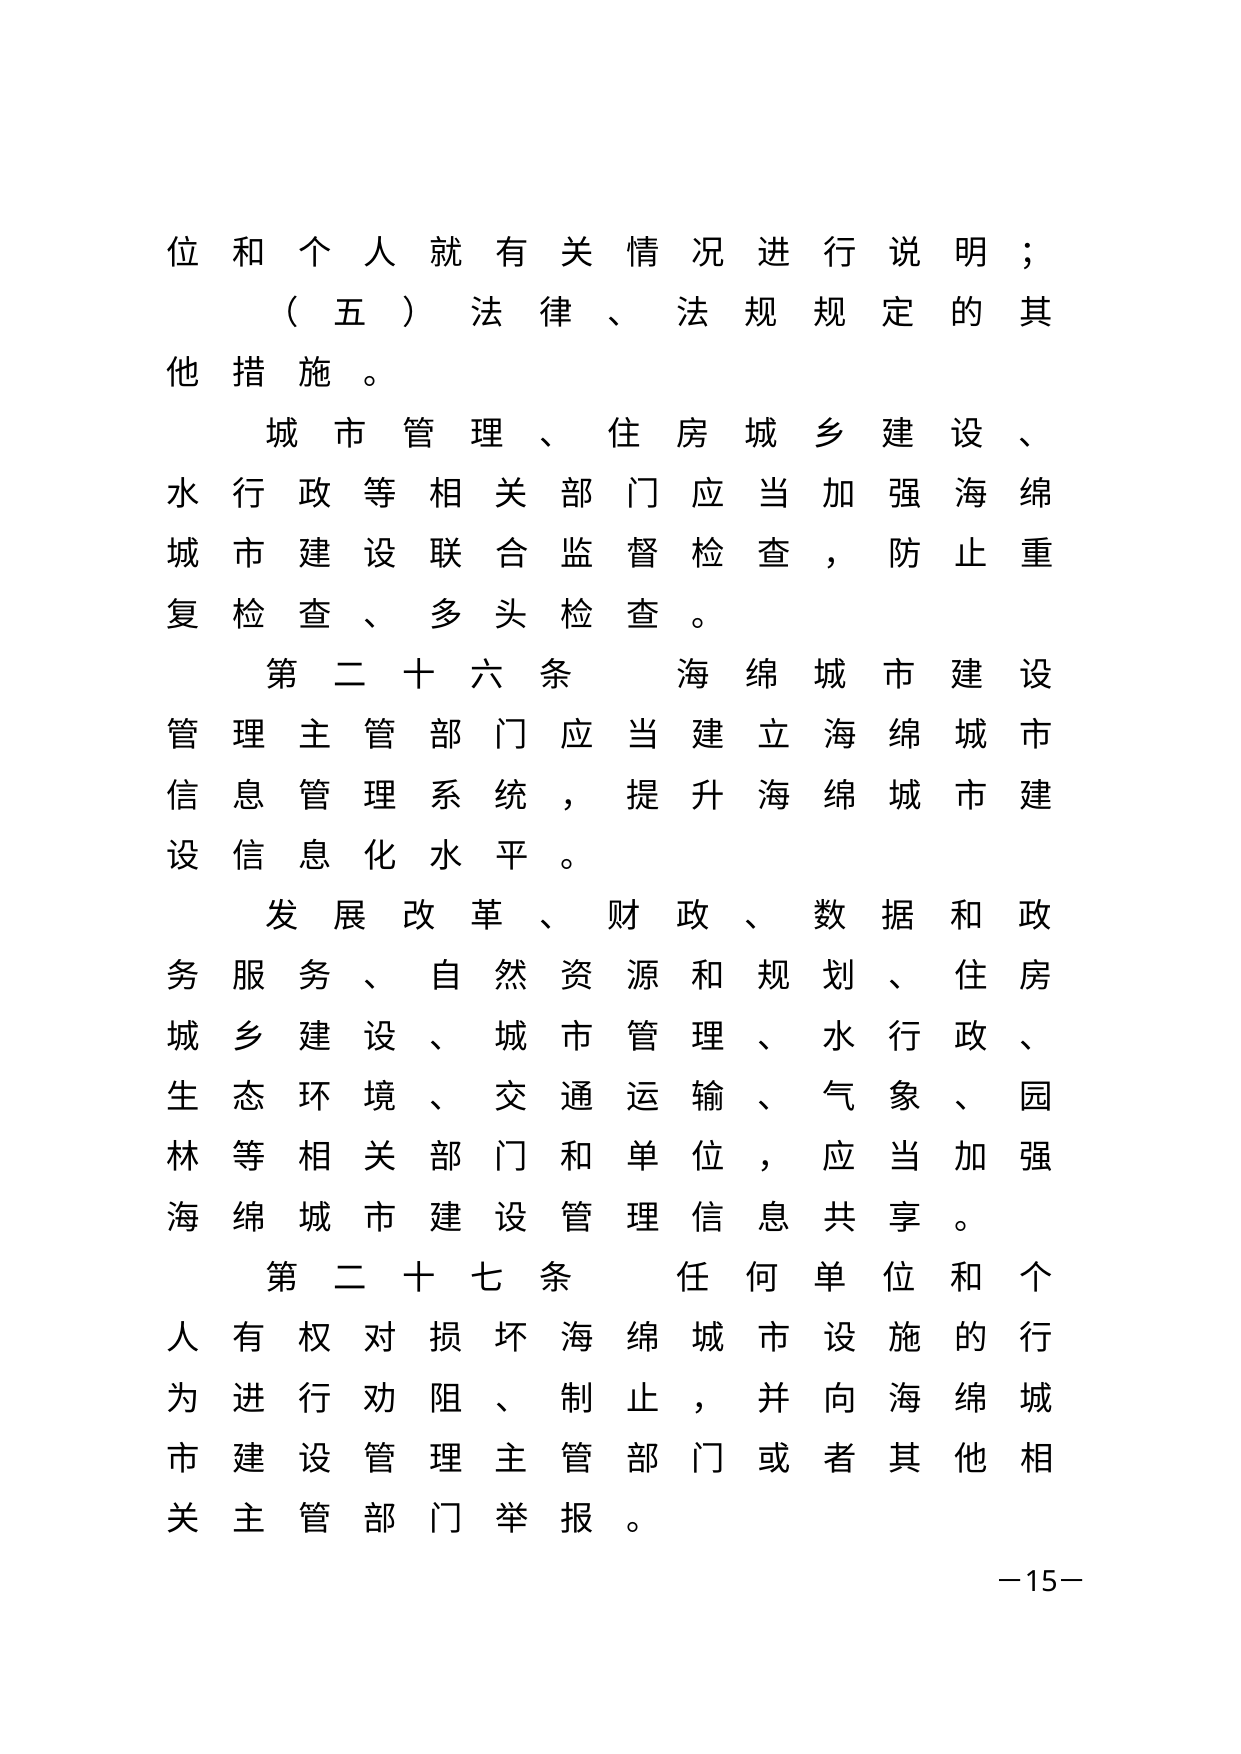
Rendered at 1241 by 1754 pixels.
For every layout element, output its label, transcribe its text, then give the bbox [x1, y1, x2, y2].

text 第二十六条 海绵城市建设管理主管部门应当建立海绵城市信息管理系统，提升海绵城市建设信息化水平。 [167, 642, 1085, 883]
text 发展改革、财政、数据和政务服务、自然资源和规划、住房城乡建设、城市管理、水行政、生态环境、交通运输、气象、园林等相关部门和单位，应当加强海绵城市建设管理信息共享。 [167, 883, 1085, 1245]
text 城市管理、住房城乡建设、水行政等相关部门应当加强海绵城市建设联合监督检查，防止重复检查、多头检查。 [167, 400, 1085, 642]
text 第二十七条 任何单位和个人有权对损坏海绵城市设施的行为进行劝阻、制止，并向海绵城市建设管理主管部门或者其他相关主管部门举报。 [167, 1245, 1085, 1546]
text （五）法律、法规规定的其他措施。 [167, 280, 1085, 400]
text （四）要求被监督检查的单位和个人就有关情况进行说明； [167, 219, 1085, 280]
